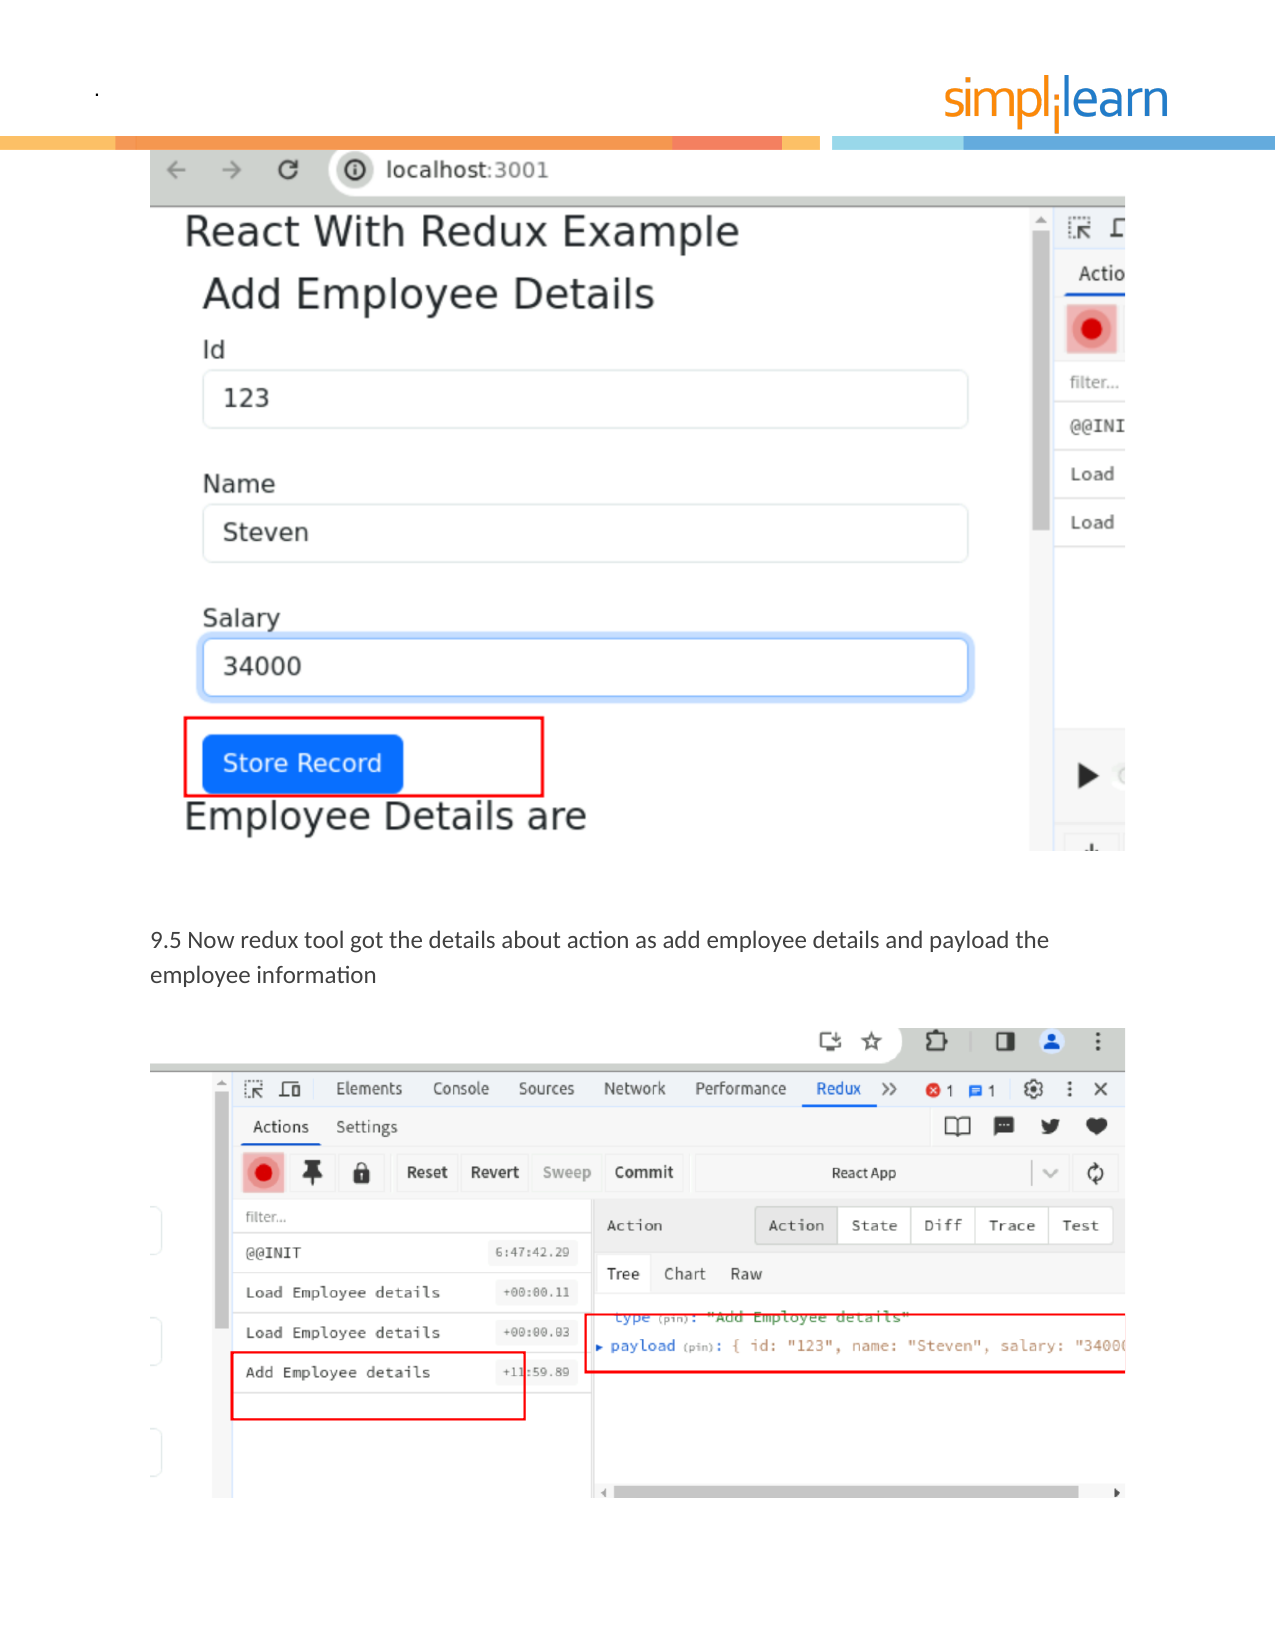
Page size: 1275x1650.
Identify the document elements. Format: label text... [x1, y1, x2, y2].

text 9.5 Now redux tool got the details about action as add employee details and payload the employee information [150, 924, 1125, 989]
picture [150, 1028, 1125, 1498]
picture [0, 75, 1275, 851]
